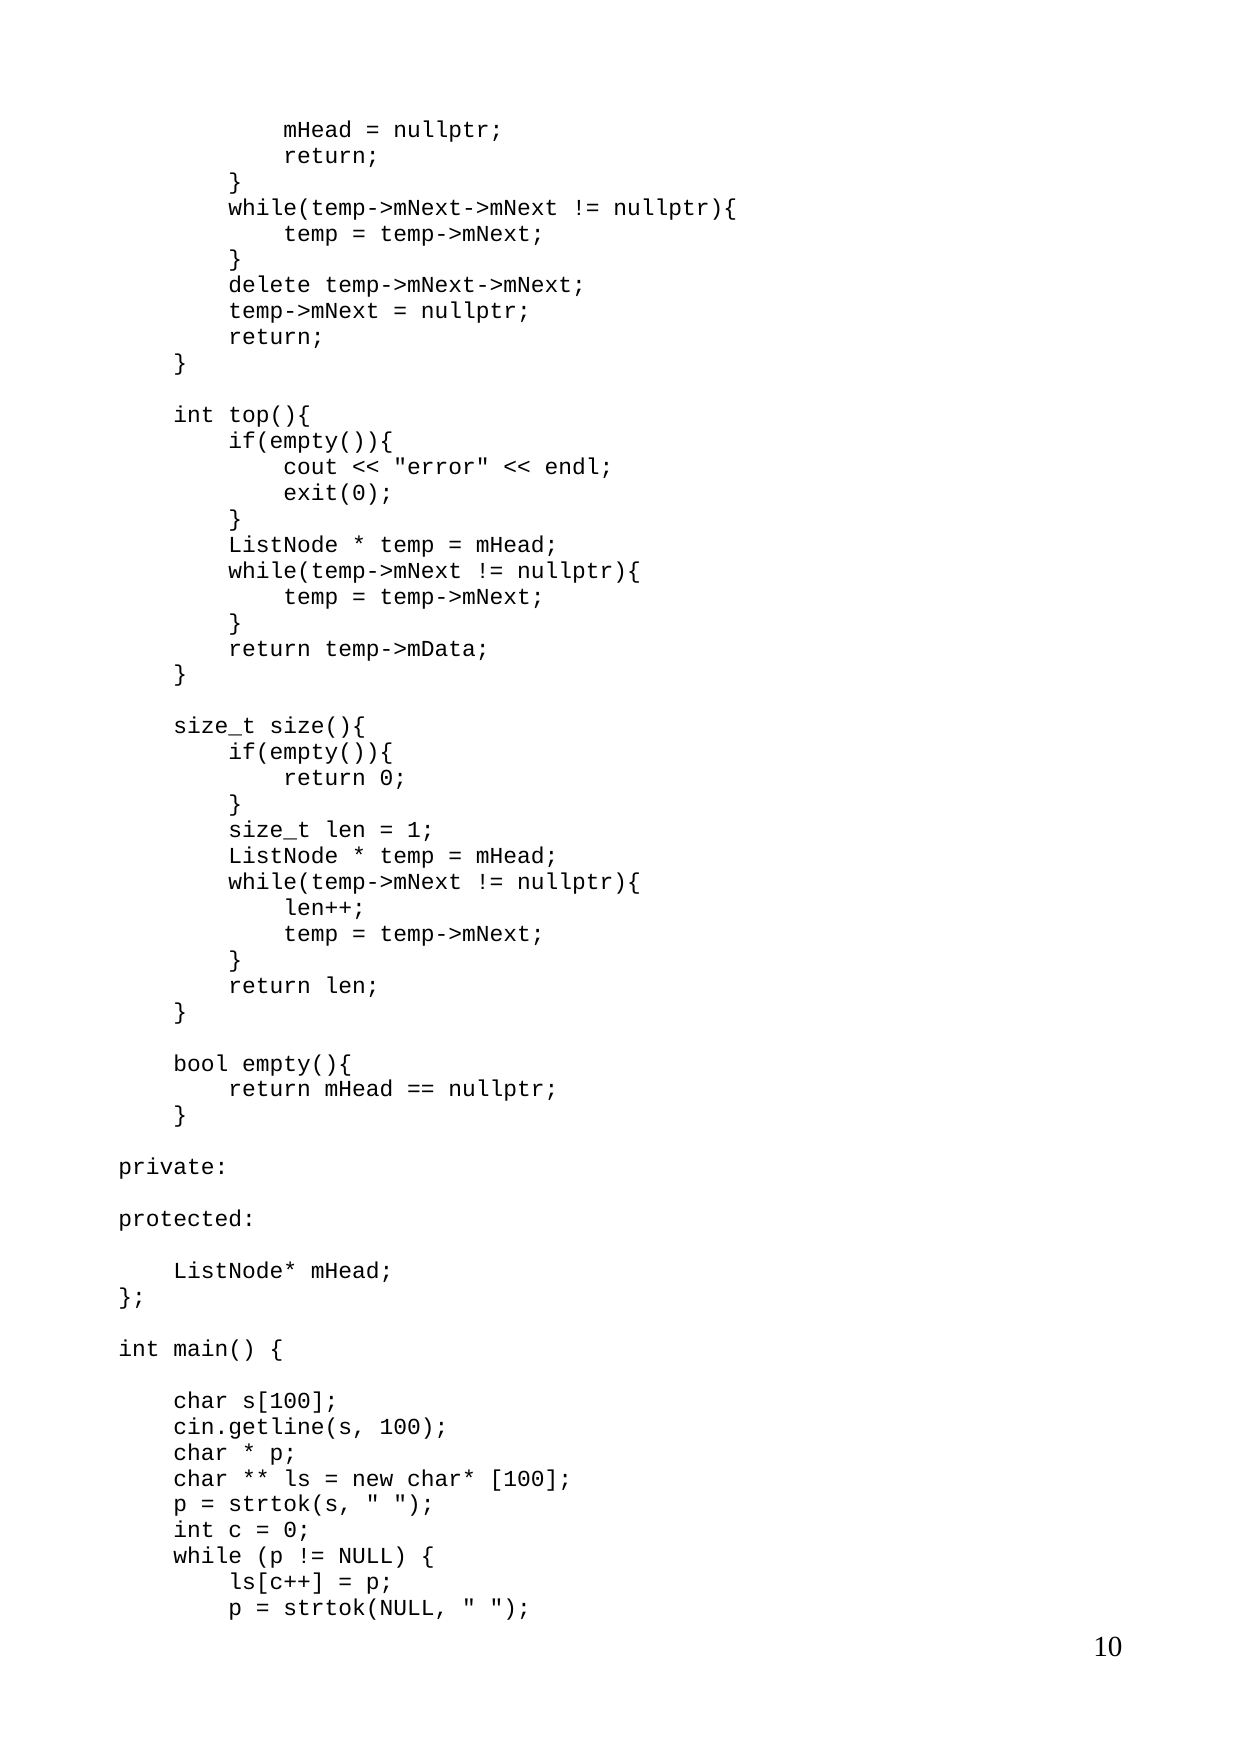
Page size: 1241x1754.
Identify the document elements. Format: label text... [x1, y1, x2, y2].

text size_t size(){ [118, 715, 1122, 741]
text } [118, 1104, 1122, 1130]
text char s[100]; [118, 1389, 1122, 1415]
text if(empty()){ [118, 429, 1122, 455]
text p = strtok(s, " "); [118, 1493, 1122, 1519]
text } [118, 611, 1122, 637]
text temp->mNext = nullptr; [118, 300, 1122, 326]
text ListNode * temp = mHead; [118, 533, 1122, 559]
text return mHead == nullptr; [118, 1078, 1122, 1104]
text temp = temp->mNext; [118, 585, 1122, 611]
text } [118, 170, 1122, 196]
text int c = 0; [118, 1519, 1122, 1545]
text exit(0); [118, 481, 1122, 507]
text len++; [118, 896, 1122, 922]
text char * p; [118, 1441, 1122, 1467]
text } [118, 792, 1122, 818]
text } [118, 663, 1122, 689]
text ListNode* mHead; [118, 1259, 1122, 1285]
text cin.getline(s, 100); [118, 1415, 1122, 1441]
text mHead = nullptr; [118, 118, 1122, 144]
text while (p != NULL) { [118, 1545, 1122, 1571]
text return temp->mData; [118, 637, 1122, 663]
text temp = temp->mNext; [118, 922, 1122, 948]
text return len; [118, 974, 1122, 1000]
text ls[c++] = p; [118, 1571, 1122, 1597]
text return; [118, 326, 1122, 352]
text bool empty(){ [118, 1052, 1122, 1078]
text } [118, 248, 1122, 274]
text int main() { [118, 1337, 1122, 1363]
text protected: [118, 1207, 1122, 1233]
text temp = temp->mNext; [118, 222, 1122, 248]
text delete temp->mNext->mNext; [118, 274, 1122, 300]
text size_t len = 1; [118, 818, 1122, 844]
text ListNode * temp = mHead; [118, 844, 1122, 870]
text p = strtok(NULL, " "); [118, 1597, 1122, 1622]
text return 0; [118, 767, 1122, 792]
text } [118, 352, 1122, 377]
text while(temp->mNext->mNext != nullptr){ [118, 196, 1122, 222]
text while(temp->mNext != nullptr){ [118, 559, 1122, 585]
text char ** ls = new char* [100]; [118, 1467, 1122, 1493]
text }; [118, 1285, 1122, 1311]
text if(empty()){ [118, 741, 1122, 767]
text int top(){ [118, 403, 1122, 429]
text } [118, 948, 1122, 974]
text private: [118, 1156, 1122, 1182]
text } [118, 507, 1122, 533]
text return; [118, 144, 1122, 170]
text } [118, 1000, 1122, 1026]
text while(temp->mNext != nullptr){ [118, 870, 1122, 896]
text cout << "error" << endl; [118, 455, 1122, 481]
